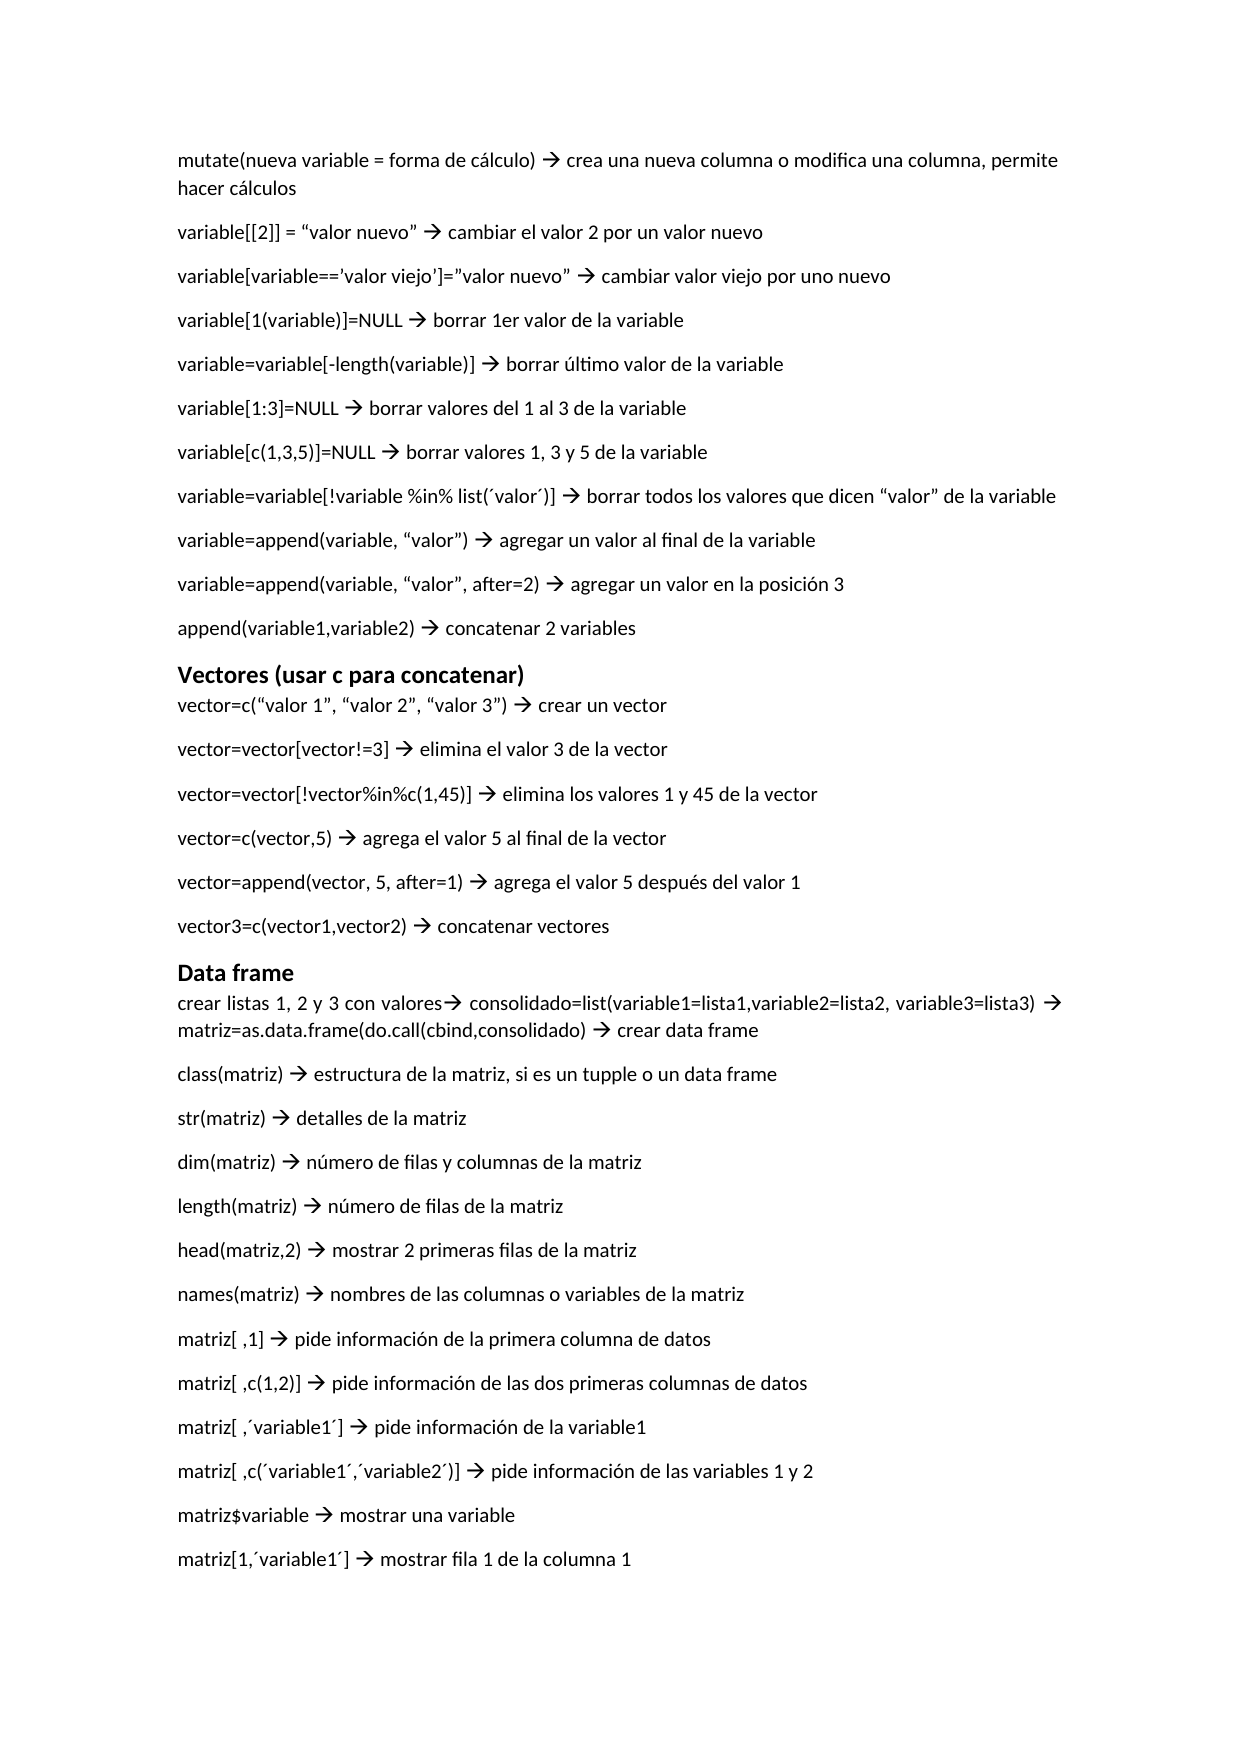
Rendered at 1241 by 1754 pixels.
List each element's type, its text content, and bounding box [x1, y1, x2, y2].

text matriz[1,´variable1´] mostrar fila 1 de la columna 1 [177, 1546, 1063, 1571]
text variable[1:3]=NULL borrar valores del 1 al 3 de la variable [177, 395, 1063, 421]
text dim(matriz) número de filas y columnas de la matriz [177, 1149, 1063, 1175]
text matriz[ ,1] pide información de la primera columna de datos [177, 1326, 1063, 1351]
text mutate(nueva variable = forma de cálculo) crea una nueva columna o modifica una columna, permite hacer cálculos [177, 148, 1063, 200]
text variable[c(1,3,5)]=NULL borrar valores 1, 3 y 5 de la variable [177, 439, 1063, 465]
text crear listas 1, 2 y 3 con valores consolidado=list(variable1=lista1,variable2=lista2, variable3=lista3) matriz=as.data.frame(do.call(cbind,consolidado) crear data frame [177, 990, 1063, 1043]
text vector=vector[!vector%in%c(1,45)] elimina los valores 1 y 45 de la vector [177, 781, 1063, 806]
text vector=vector[vector!=3] elimina el valor 3 de la vector [177, 737, 1063, 762]
text str(matriz) detalles de la matriz [177, 1105, 1063, 1131]
subtitle Data frame [177, 957, 1063, 987]
text head(matriz,2) mostrar 2 primeras filas de la matriz [177, 1238, 1063, 1263]
text append(variable1,variable2) concatenar 2 variables [177, 616, 1063, 641]
text matriz[ ,c(´variable1´,´variable2´)] pide información de las variables 1 y 2 [177, 1458, 1063, 1483]
text variable=variable[!variable %in% list(´valor´)] borrar todos los valores que dicen “valor” de la variable [177, 483, 1063, 509]
text vector3=c(vector1,vector2) concatenar vectores [177, 913, 1063, 938]
text variable[[2]] = “valor nuevo” cambiar el valor 2 por un valor nuevo [177, 219, 1063, 244]
text vector=c(“valor 1”, “valor 2”, “valor 3”) crear un vector [177, 693, 1063, 718]
subtitle Vectores (usar c para concatenar) [177, 660, 1063, 690]
text variable[variable==’valor viejo’]=”valor nuevo” cambiar valor viejo por uno nuevo [177, 263, 1063, 288]
text vector=c(vector,5) agrega el valor 5 al final de la vector [177, 825, 1063, 850]
text variable=append(variable, “valor”) agregar un valor al final de la variable [177, 527, 1063, 553]
text variable[1(variable)]=NULL borrar 1er valor de la variable [177, 307, 1063, 333]
text variable=append(variable, “valor”, after=2) agregar un valor en la posición 3 [177, 572, 1063, 597]
text matriz[ ,´variable1´] pide información de la variable1 [177, 1414, 1063, 1439]
text matriz$variable mostrar una variable [177, 1502, 1063, 1527]
text names(matriz) nombres de las columnas o variables de la matriz [177, 1282, 1063, 1307]
text vector=append(vector, 5, after=1) agrega el valor 5 después del valor 1 [177, 869, 1063, 894]
text class(matriz) estructura de la matriz, si es un tupple o un data frame [177, 1061, 1063, 1087]
text length(matriz) número de filas de la matriz [177, 1193, 1063, 1219]
text variable=variable[-length(variable)] borrar último valor de la variable [177, 351, 1063, 377]
text matriz[ ,c(1,2)] pide información de las dos primeras columnas de datos [177, 1370, 1063, 1395]
